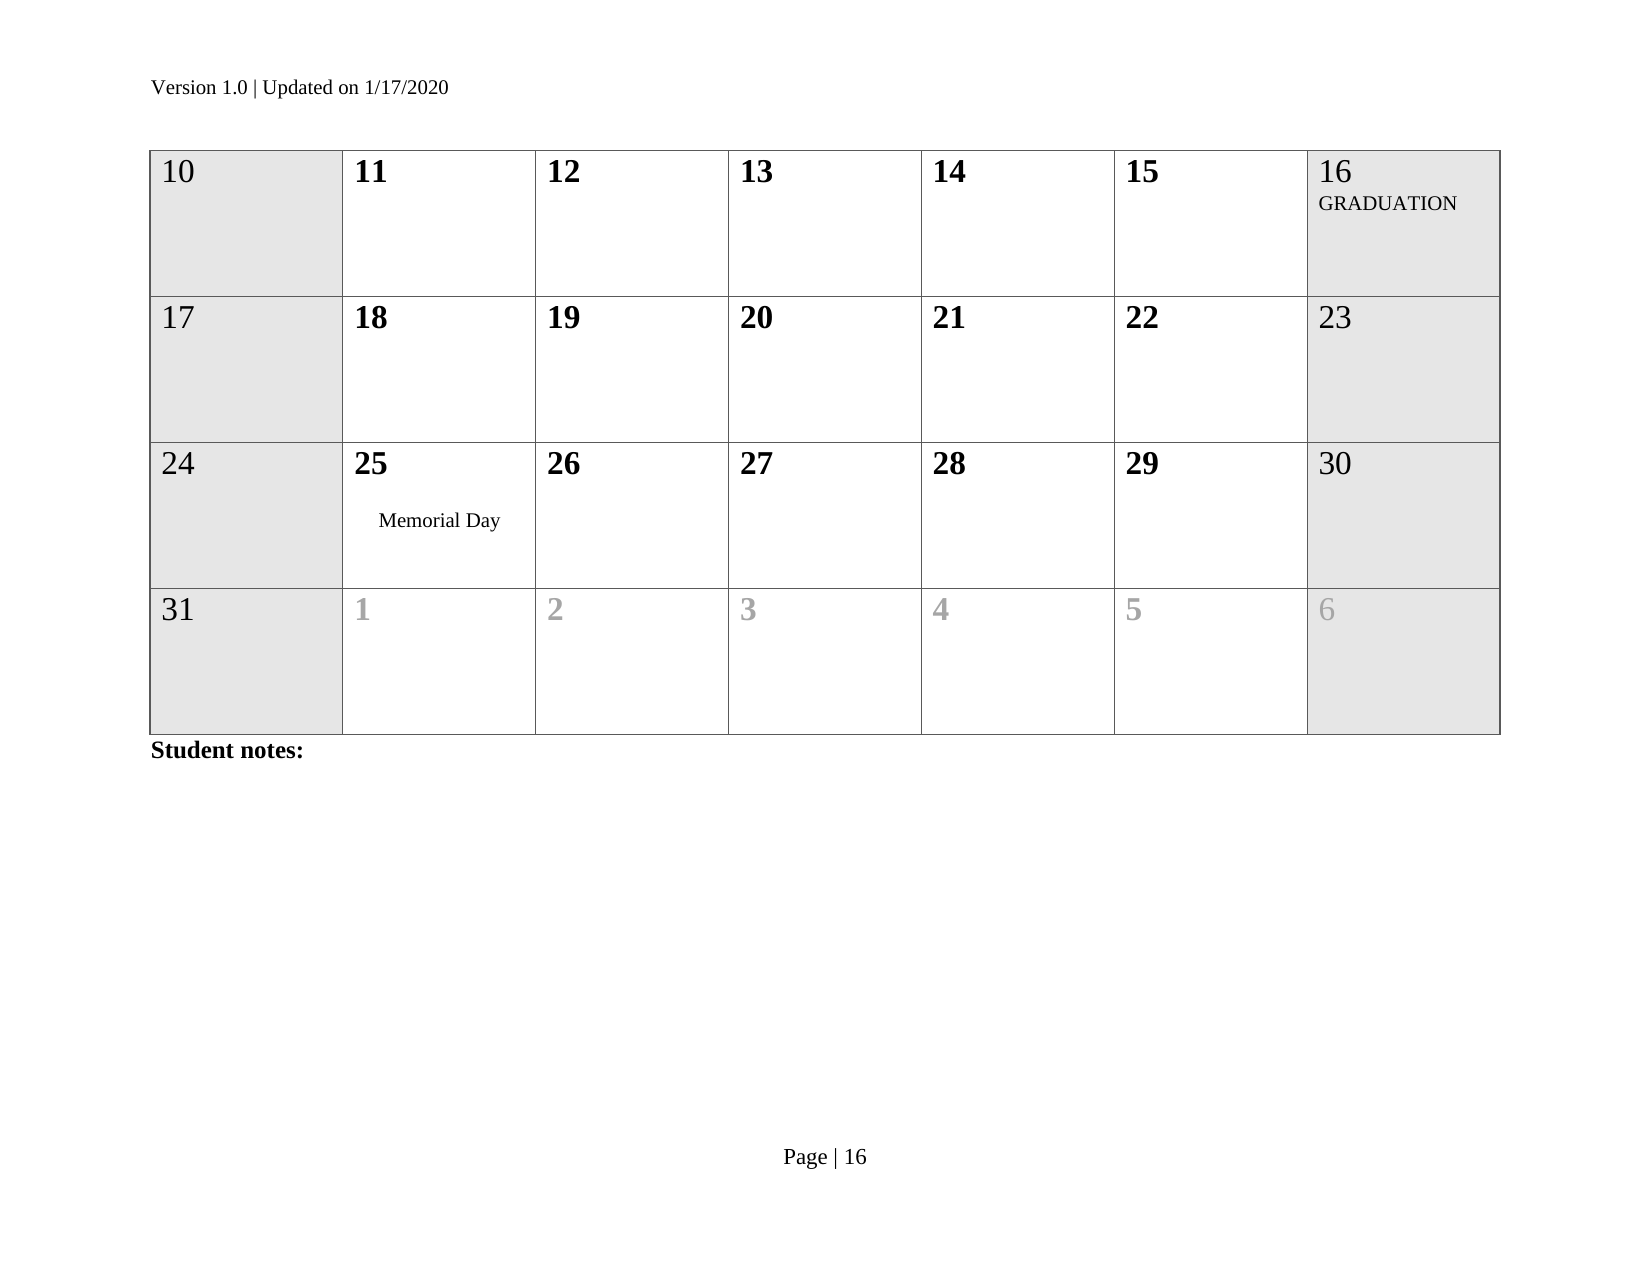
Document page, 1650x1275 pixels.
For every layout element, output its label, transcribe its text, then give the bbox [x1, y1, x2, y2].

table_cell 28 [922, 443, 1114, 588]
table_cell 29 [1115, 443, 1307, 588]
table_cell 18 [343, 297, 535, 442]
table_cell 25 Memorial Day [343, 443, 535, 588]
table_cell 5 [1115, 589, 1307, 734]
table_cell 26 [536, 443, 728, 588]
table_cell 19 [536, 297, 728, 442]
table_cell 1 [343, 589, 535, 734]
table_cell 22 [1115, 297, 1307, 442]
table_cell 24 [151, 443, 342, 588]
table_cell 10 [151, 151, 342, 296]
table_cell 23 [1308, 297, 1499, 442]
table_cell 2 [536, 589, 728, 734]
table_cell 4 [922, 589, 1114, 734]
table_cell 14 [922, 151, 1114, 296]
table_cell 12 [536, 151, 728, 296]
table_cell 6 [1308, 589, 1499, 734]
text Student notes: [151, 735, 1500, 763]
table_cell 16 GRADUATION [1308, 151, 1499, 296]
table_cell 17 [151, 297, 342, 442]
table_cell 13 [729, 151, 921, 296]
table_cell 3 [729, 589, 921, 734]
table_cell 20 [729, 297, 921, 442]
table_cell 31 [151, 589, 342, 734]
table_cell 27 [729, 443, 921, 588]
table_cell 11 [343, 151, 535, 296]
table_cell 15 [1115, 151, 1307, 296]
table_cell 30 [1308, 443, 1499, 588]
table_cell 21 [922, 297, 1114, 442]
